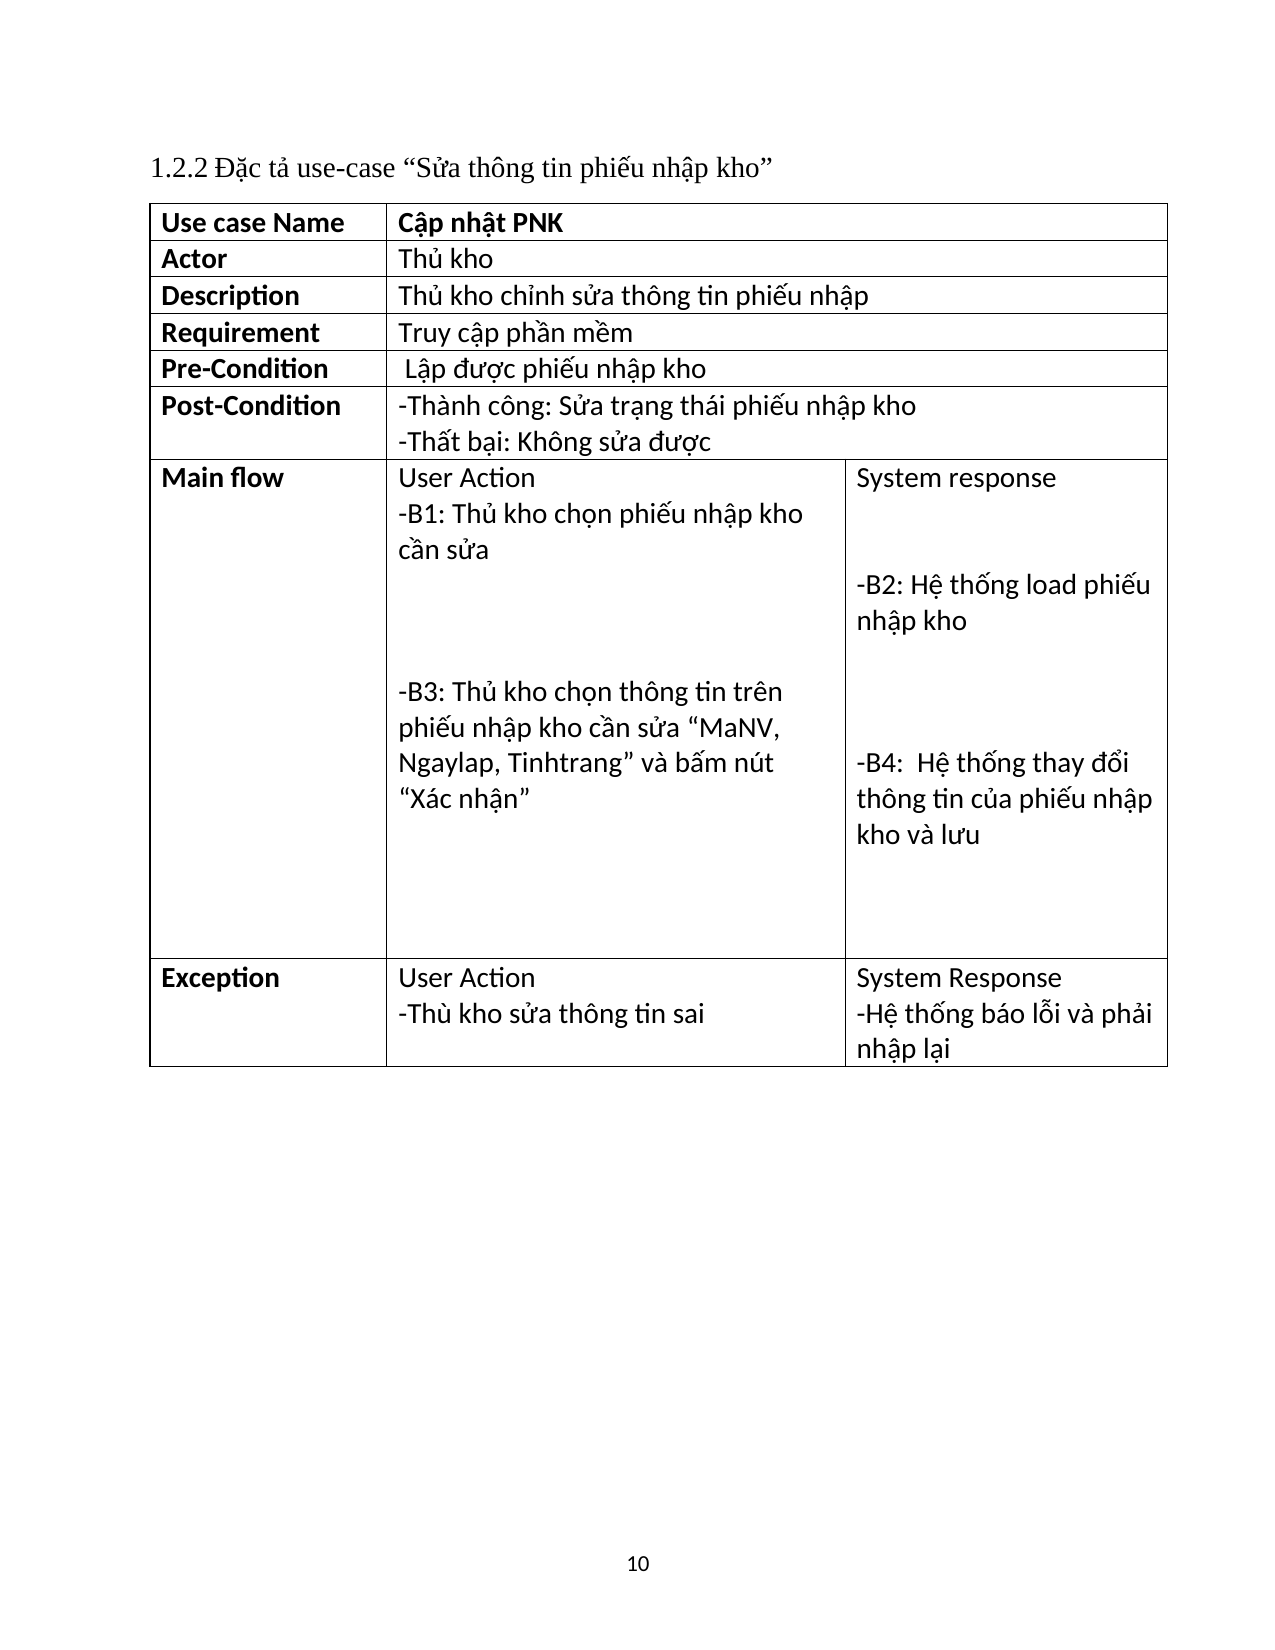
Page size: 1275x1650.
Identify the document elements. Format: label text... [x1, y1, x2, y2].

table_cell Description [151, 277, 386, 313]
table_cell Post-Condition [151, 387, 386, 458]
table_cell Lập được phiếu nhập kho [387, 351, 1167, 386]
text 1.2.2 Đặc tả use-case “Sửa thông tin phiếu nhập kho” [150, 150, 1125, 183]
table_cell -Thành công: Sửa trạng thái phiếu nhập kho -Thất bại: Không sửa được [387, 387, 1167, 458]
table_cell Truy cập phần mềm [387, 314, 1167, 349]
table_cell User Action -B1: Thủ kho chọn phiếu nhập kho cần sửa -B3: Thủ kho chọn thông tin trên phiếu nhập kho cần sửa “MaNV, Ngaylap, Tinhtrang” và bấm nút “Xác nhận” [387, 460, 845, 958]
table_cell System response -B2: Hệ thống load phiếu nhập kho -B4: Hệ thống thay đổi thông tin của phiếu nhập kho và lưu [846, 460, 1167, 958]
table_cell System Response -Hệ thống báo lỗi và phải nhập lại [846, 959, 1167, 1066]
table_cell Exception [151, 959, 386, 1066]
table_header Cập nhật PNK [387, 204, 1167, 239]
table_cell Pre-Condition [151, 351, 386, 386]
table_cell Thủ kho [387, 241, 1167, 276]
table_cell User Action -Thù kho sửa thông tin sai [387, 959, 845, 1066]
table_cell Requirement [151, 314, 386, 349]
table_cell Main flow [151, 460, 386, 958]
table_cell Thủ kho chỉnh sửa thông tin phiếu nhập [387, 277, 1167, 313]
table_header Use case Name [151, 204, 386, 239]
table_cell Actor [151, 241, 386, 276]
